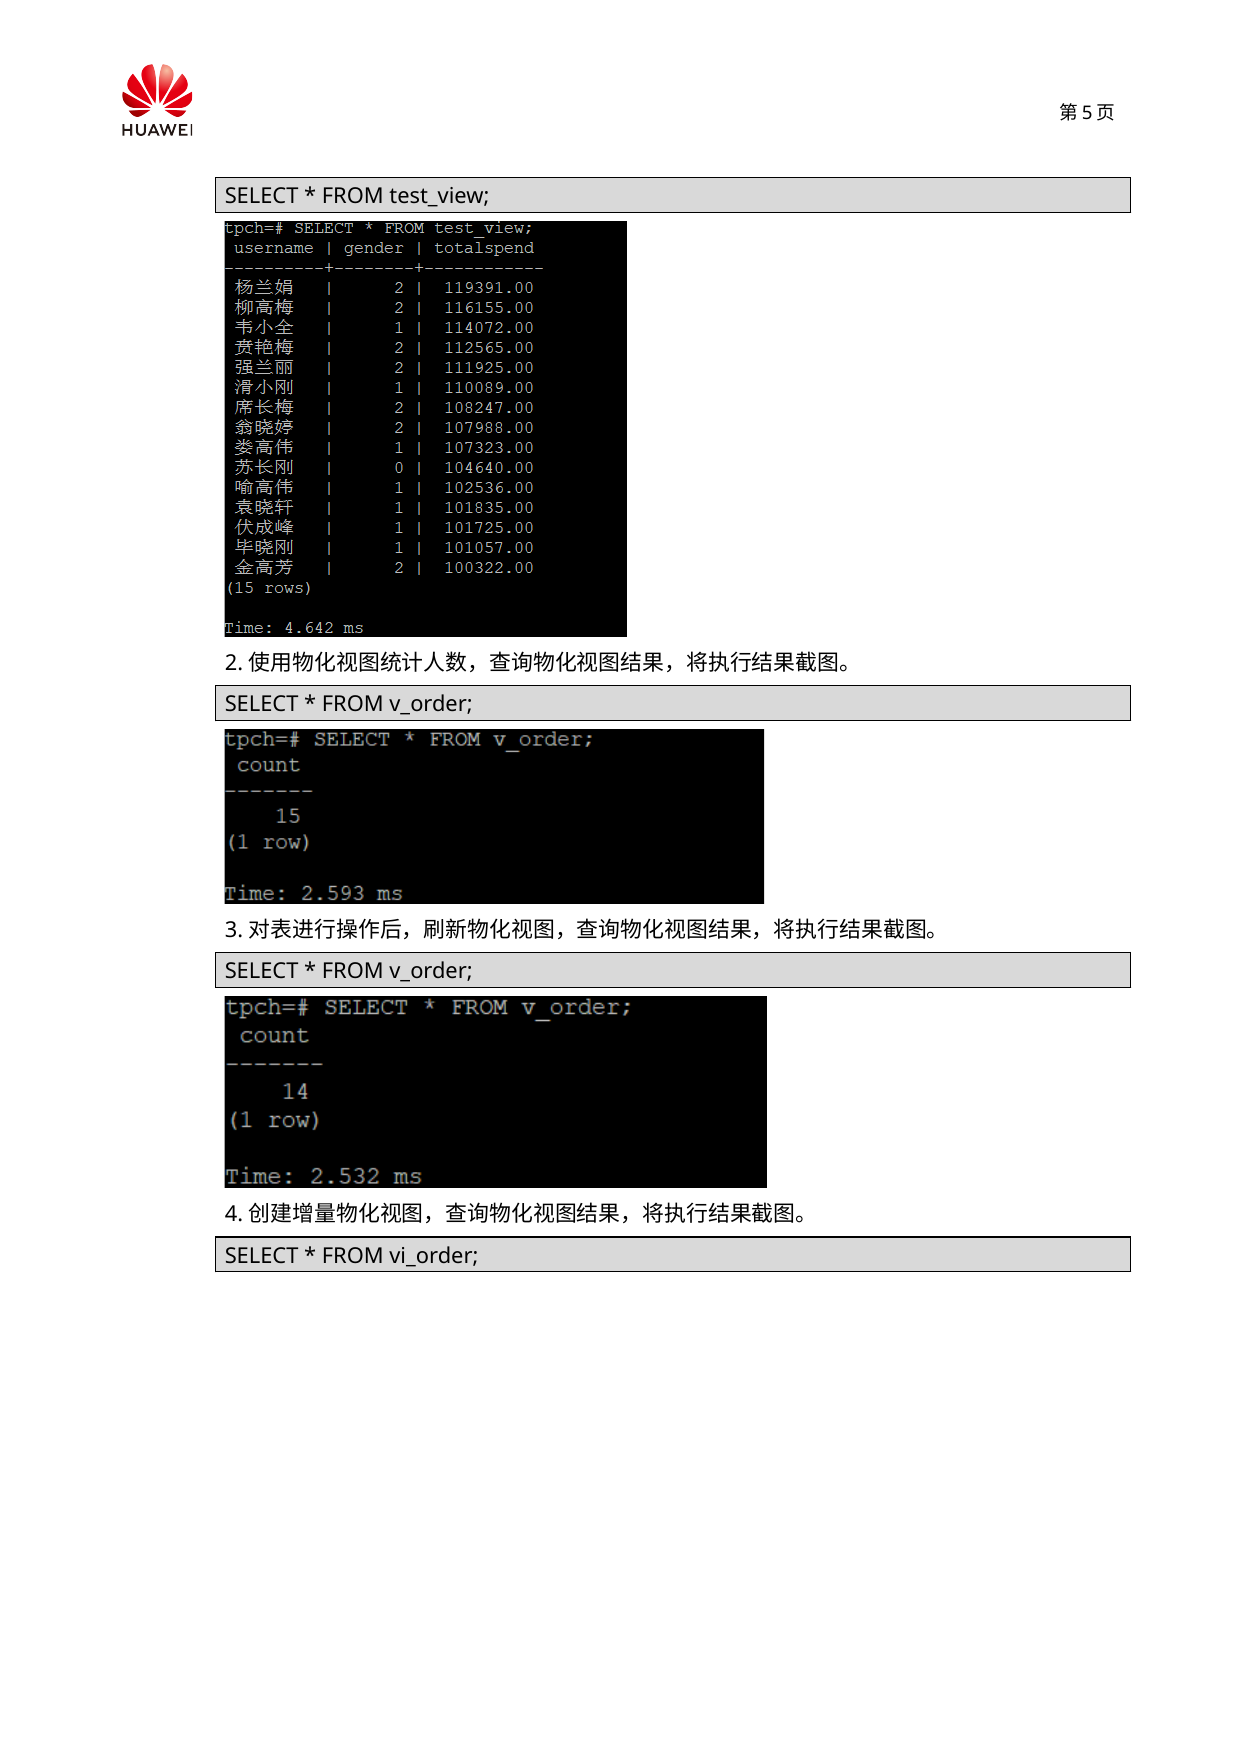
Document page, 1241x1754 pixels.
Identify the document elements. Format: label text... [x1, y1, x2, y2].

text SELECT * FROM v_order; [216, 686, 1130, 720]
picture [122, 64, 193, 136]
text SELECT * FROM vi_order; [216, 1238, 1130, 1271]
picture [224, 729, 765, 904]
picture [224, 221, 627, 637]
text SELECT * FROM test_view; [216, 178, 1130, 212]
text 2. 使用物化视图统计人数，查询物化视图结果，将执行结果截图。 [224, 645, 1122, 677]
text 3. 对表进行操作后，刷新物化视图，查询物化视图结果，将执行结果截图。 [224, 912, 1122, 943]
text SELECT * FROM v_order; [216, 953, 1130, 987]
text 4. 创建增量物化视图，查询物化视图结果，将执行结果截图。 [224, 1196, 1122, 1228]
picture [224, 996, 767, 1188]
